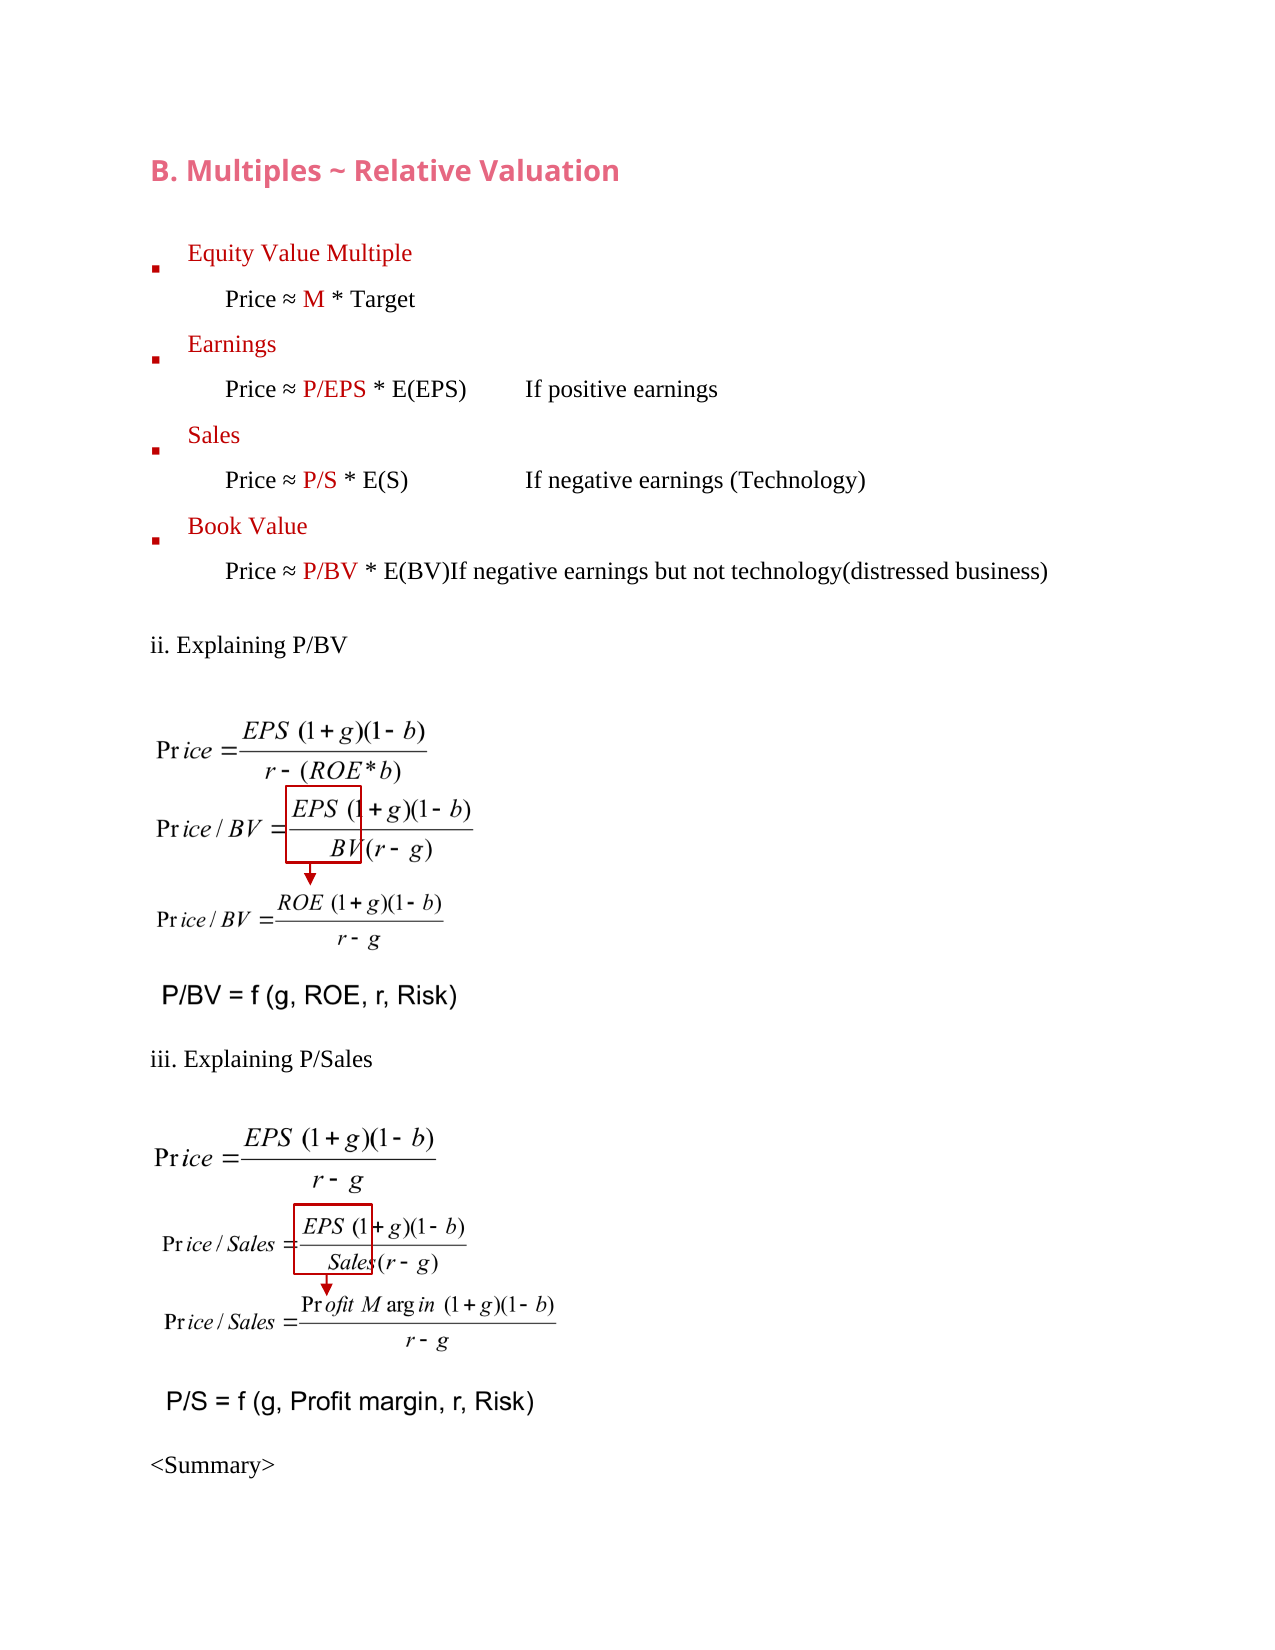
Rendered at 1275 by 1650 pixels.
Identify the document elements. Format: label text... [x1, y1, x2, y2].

picture [150, 1118, 560, 1421]
picture [150, 704, 482, 1016]
text Price ≈ M * Target [150, 284, 1125, 329]
list Earnings [150, 329, 1125, 374]
text Price ≈ P/BV * E(BV) If negative earnings but not technology(distressed business) [150, 556, 1125, 602]
text B. Multiples ~ Relative Valuation [150, 150, 1125, 209]
text Price ≈ P/EPS * E(EPS) If positive earnings [150, 374, 1125, 420]
list Book Value [150, 511, 1125, 556]
text iii. Explaining P/Sales [150, 1044, 1125, 1090]
text <Summary> [150, 1450, 1125, 1495]
text ii. Explaining P/BV [150, 630, 1125, 676]
text Price ≈ P/S * E(S) If negative earnings (Technology) [150, 465, 1125, 511]
list Equity Value Multiple [150, 238, 1125, 284]
list Sales [150, 420, 1125, 465]
